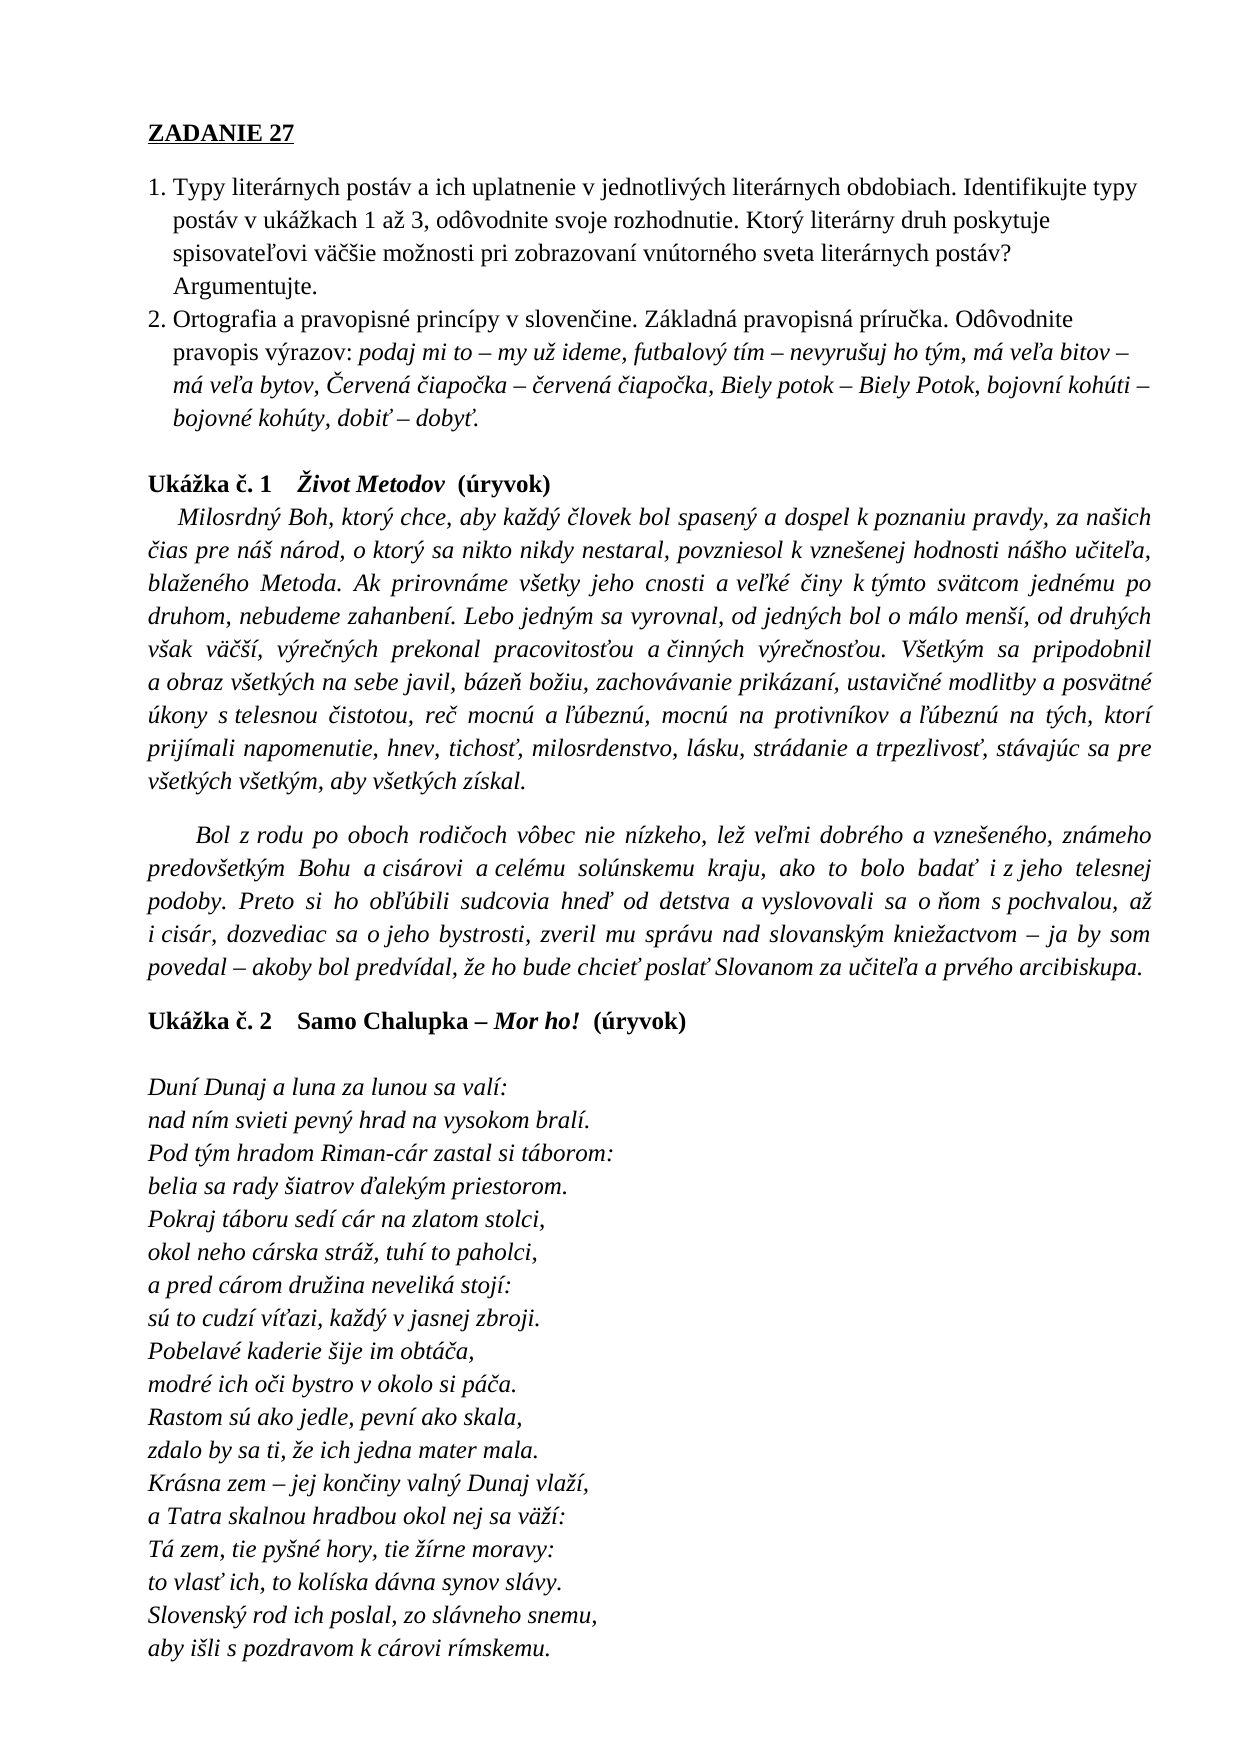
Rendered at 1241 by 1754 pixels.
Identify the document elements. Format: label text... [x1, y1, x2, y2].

text spisovateľovi väčšie možnosti pri zobrazovaní vnútorného sveta literárnych postáv? [148, 238, 1152, 267]
text 1. Typy literárnych postáv a ich uplatnenie v jednotlivých literárnych obdobiach. Identifikujte typy [148, 172, 1152, 201]
text postáv v ukážkach 1 až 3, odôvodnite svoje rozhodnutie. Ktorý literárny druh poskytuje [148, 205, 1152, 234]
text Bol z rodu po oboch rodičoch vôbec nie nízkeho, lež veľmi dobrého a vznešeného, známeho predovšetkým Bohu a cisárovi a celému solúnskemu kraju, ako to bolo badať i z jeho telesnej podoby. Preto si ho obľúbili sudcovia hneď od detstva a vyslovovali sa o ňom s pochvalou, až i cisár, dozvediac sa o jeho bystrosti, zveril mu správu nad slovanským kniežactvom – ja by som povedal – akoby bol predvídal, že ho bude chcieť poslať Slovanom za učiteľa a prvého arcibiskupa. [148, 820, 1152, 981]
text pravopis výrazov: podaj mi to – my už ideme, futbalový tím – nevyrušuj ho tým, má veľa bitov – [148, 337, 1152, 366]
text bojovné kohúty, dobiť – dobyť. [148, 403, 1152, 432]
text ZADANIE 27 [148, 118, 1152, 147]
text má veľa bytov, Červená čiapočka – červená čiapočka, Biely potok – Biely Potok, bojovní kohúti – [148, 370, 1152, 399]
text Ukážka č. 1 Život Metodov (úryvok) [148, 469, 1152, 498]
text Duní Dunaj a luna za lunou sa valí: nad ním svieti pevný hrad na vysokom bralí. Pod tým hradom Riman-cár zastal si táborom: belia sa rady šiatrov ďalekým priestorom. Pokraj táboru sedí cár na zlatom stolci, okol neho cárska stráž, tuhí to paholci, a pred cárom družina neveliká stojí: sú to cudzí víťazi, každý v jasnej zbroji. Pobelavé kaderie šije im obtáča, modré ich oči bystro v okolo si páča. Rastom sú ako jedle, pevní ako skala, zdalo by sa ti, že ich jedna mater mala. Krásna zem – jej končiny valný Dunaj vlaží, a Tatra skalnou hradbou okol nej sa väží: Tá zem, tie pyšné hory, tie žírne moravy: to vlasť ich, to kolíska dávna synov slávy. Slovenský rod ich poslal, zo slávneho snemu, aby išli s pozdravom k cárovi rímskemu. [148, 1072, 1152, 1662]
text Argumentujte. [148, 271, 1152, 300]
text Ukážka č. 2 Samo Chalupka – Mor ho! (úryvok) [148, 1006, 1152, 1035]
text Milosrdný Boh, ktorý chce, aby každý človek bol spasený a dospel k poznaniu pravdy, za našich čias pre náš národ, o ktorý sa nikto nikdy nestaral, povzniesol k vznešenej hodnosti nášho učiteľa, blaženého Metoda. Ak prirovnáme všetky jeho cnosti a veľké činy k týmto svätcom jednému po druhom, nebudeme zahanbení. Lebo jedným sa vyrovnal, od jedných bol o málo menší, od druhých však väčší, výrečných prekonal pracovitosťou a činných výrečnosťou. Všetkým sa pripodobnil a obraz všetkých na sebe javil, bázeň božiu, zachovávanie prikázaní, ustavičné modlitby a posvätné úkony s telesnou čistotou, reč mocnú a ľúbeznú, mocnú na protivníkov a ľúbeznú na tých, ktorí prijímali napomenutie, hnev, tichosť, milosrdenstvo, lásku, strádanie a trpezlivosť, stávajúc sa pre všetkých všetkým, aby všetkých získal. [148, 502, 1152, 795]
text 2. Ortografia a pravopisné princípy v slovenčine. Základná pravopisná príručka. Odôvodnite [148, 304, 1152, 333]
